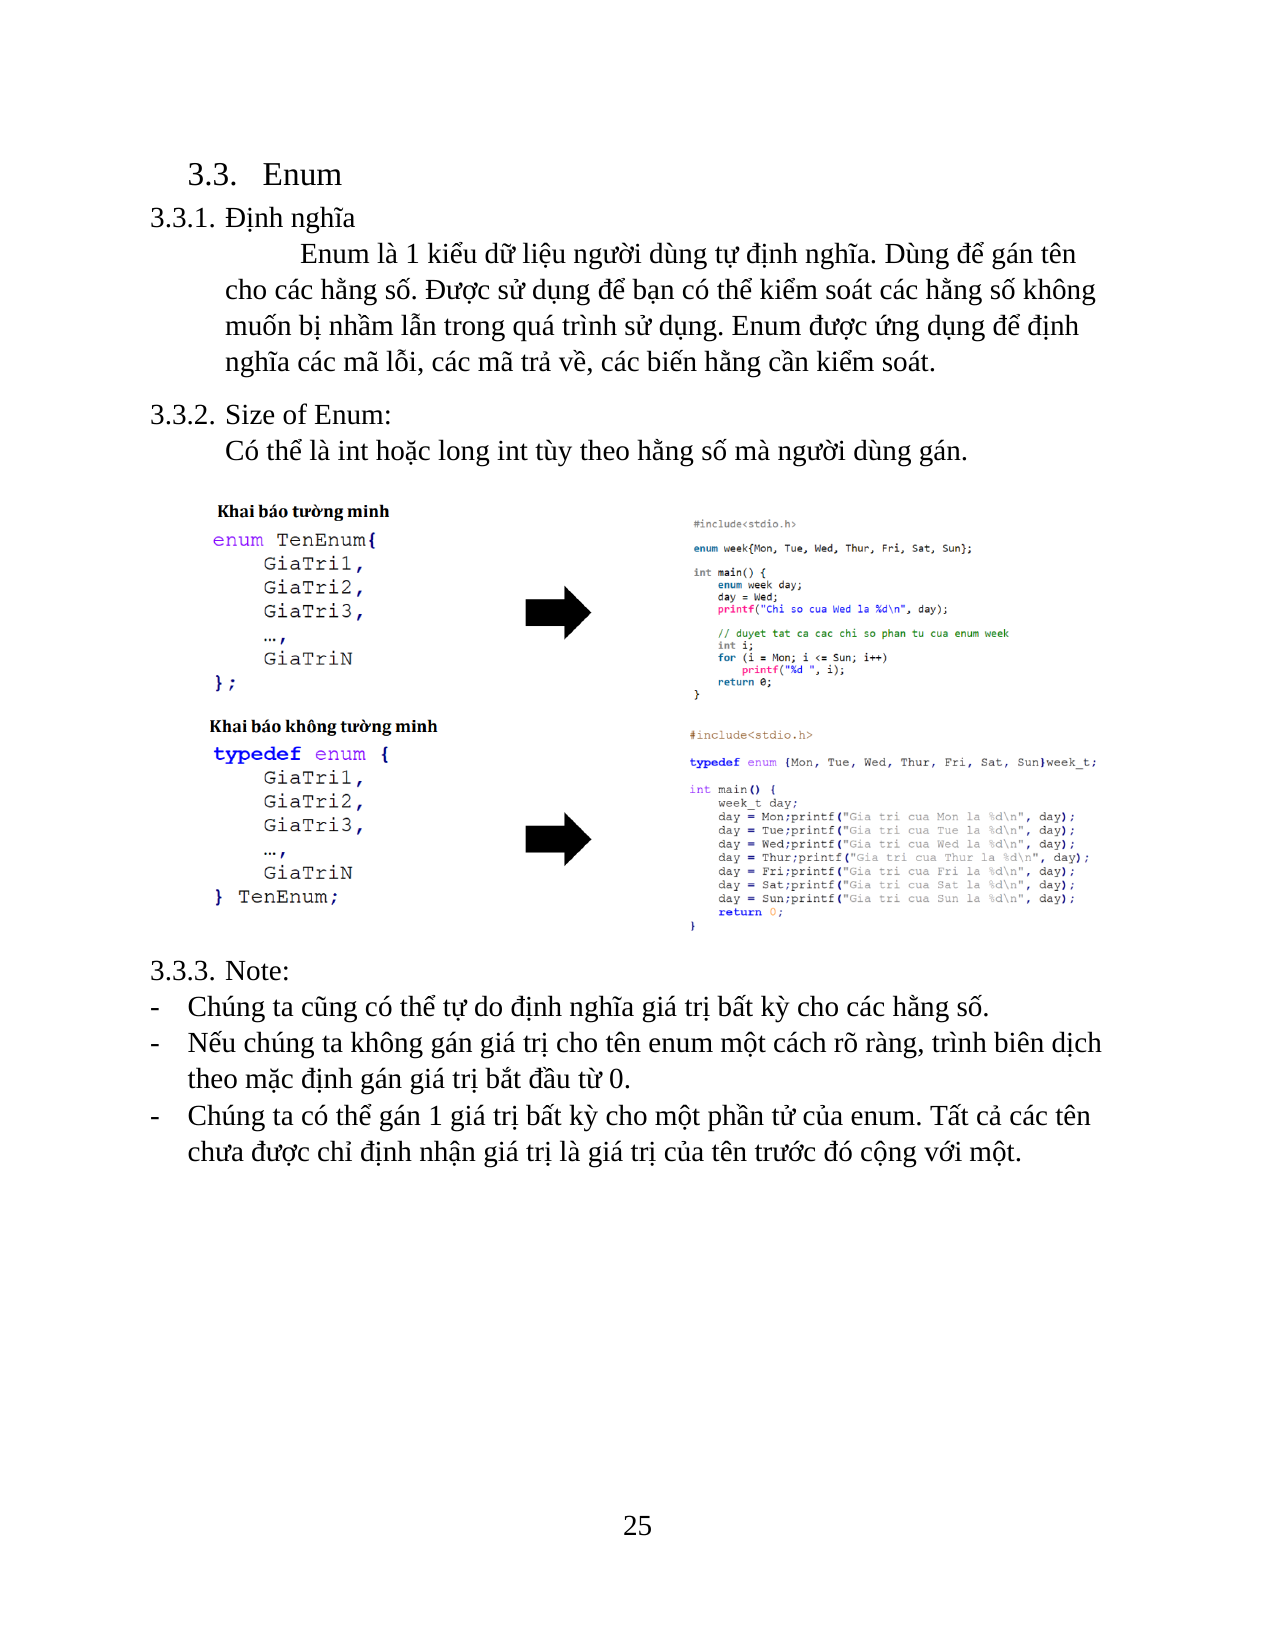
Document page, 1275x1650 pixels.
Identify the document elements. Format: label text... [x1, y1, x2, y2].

text Có thể là int hoặc long int tùy theo hằng số mà người dùng gán. [150, 433, 1125, 467]
list Chúng ta cũng có thể tự do định nghĩa giá trị bất kỳ cho các hằng số. [150, 989, 1125, 1023]
subtitle Enum [187, 154, 1125, 192]
subtitle Định nghĩa [150, 200, 1125, 233]
subtitle Note: [150, 953, 1125, 987]
subtitle Size of Enum: [150, 397, 1125, 431]
text Enum là 1 kiểu dữ liệu người dùng tự định nghĩa. Dùng để gán tên cho các hằng số. Được sử dụng để bạn có thể kiểm soát các hằng số không muốn bị nhầm lẫn trong quá trình sử dụng. Enum được ứng dụng để định nghĩa các mã lỗi, các mã trả về, các biến hằng cần kiểm soát. [225, 236, 1125, 378]
list Nếu chúng ta không gán giá trị cho tên enum một cách rõ ràng, trình biên dịch theo mặc định gán giá trị bắt đầu từ 0. [150, 1026, 1125, 1095]
picture [150, 486, 1125, 934]
list Chúng ta có thể gán 1 giá trị bất kỳ cho một phần tử của enum. Tất cả các tên chưa được chỉ định nhận giá trị là giá trị của tên trước đó cộng với một. [150, 1098, 1125, 1167]
